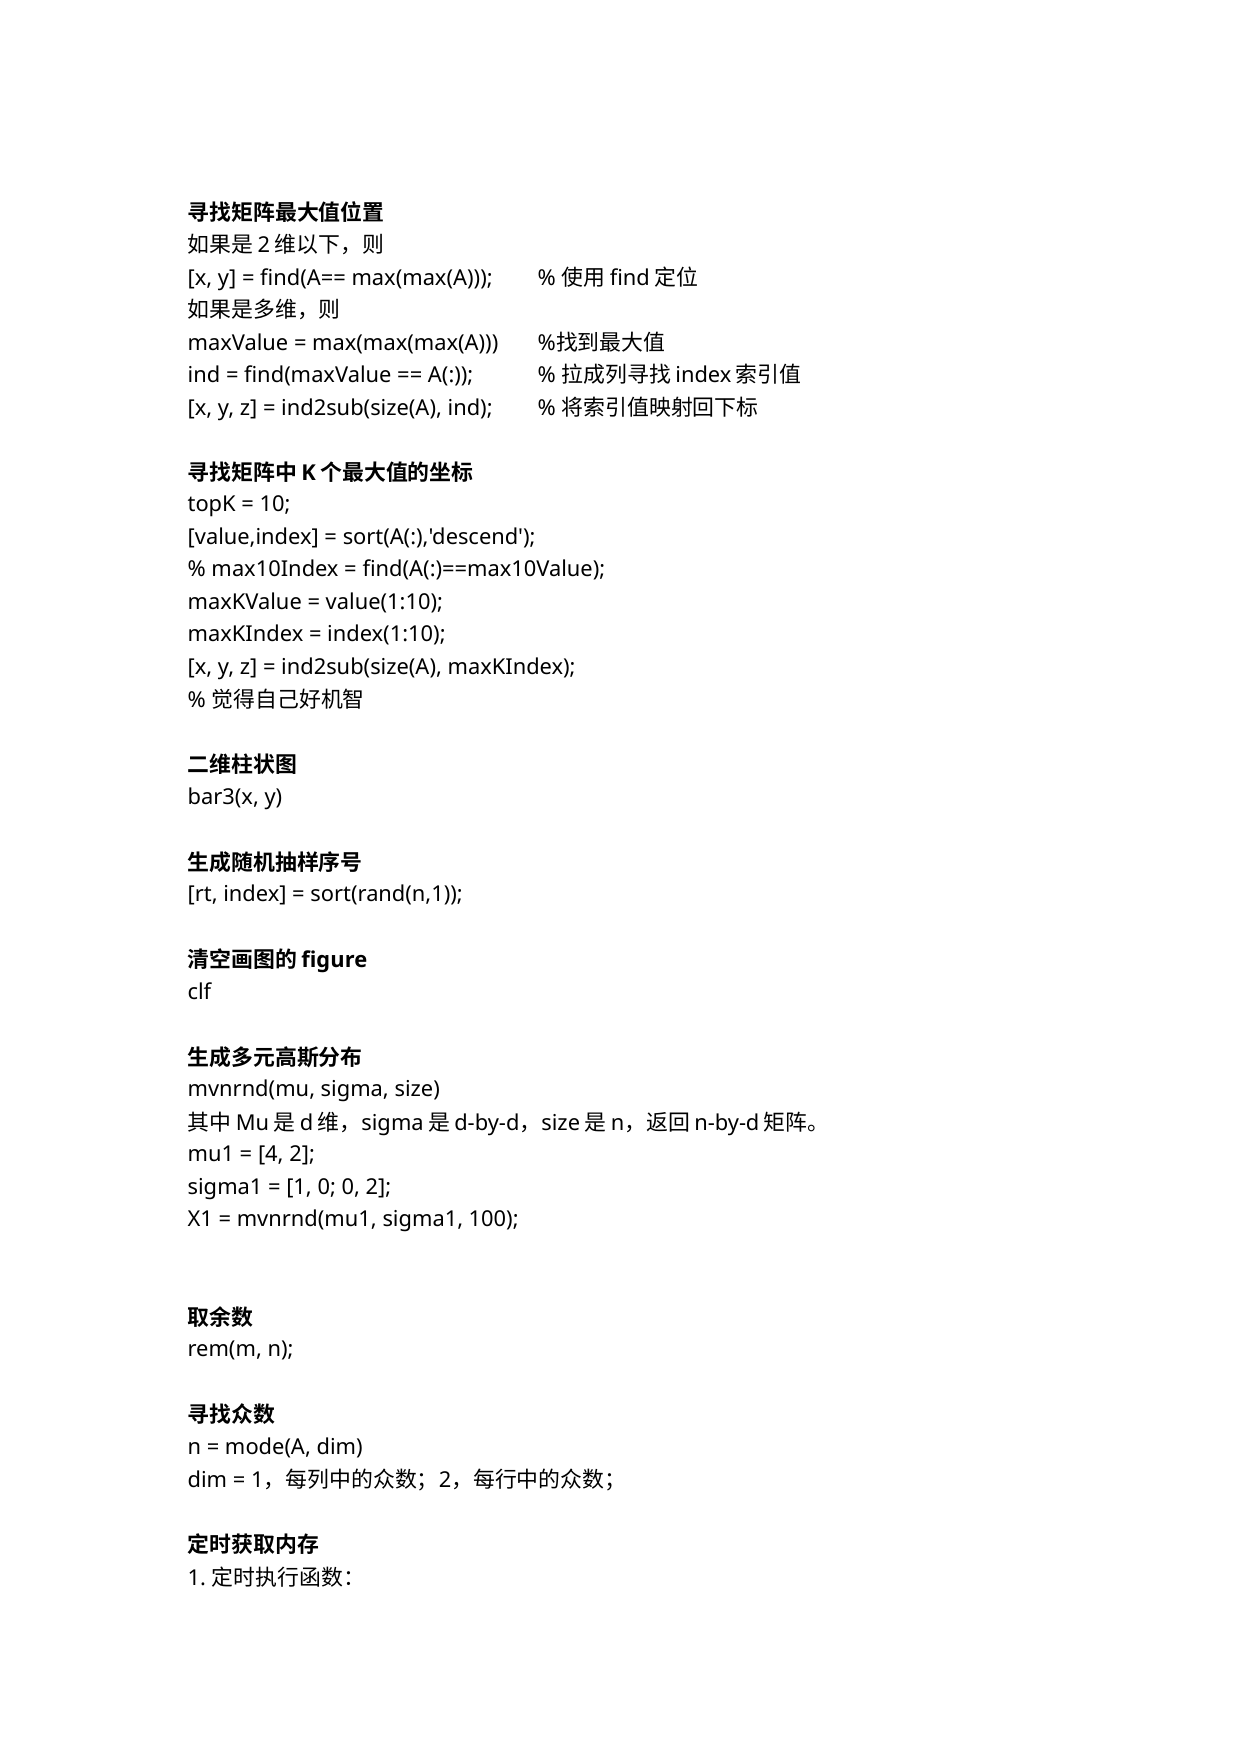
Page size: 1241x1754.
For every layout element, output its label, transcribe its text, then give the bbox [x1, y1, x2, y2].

text 生成多元高斯分布 [187, 1039, 1053, 1072]
text 清空画图的figure [187, 942, 1053, 974]
text [x, y, z] = ind2sub(size(A), ind); % 将索引值映射回下标 [187, 389, 1053, 422]
text 定时获取内存 [187, 1527, 1053, 1559]
text 如果是2维以下，则 [187, 227, 1053, 259]
text X1 = mvnrnd(mu1, sigma1, 100); [187, 1202, 1053, 1234]
text 寻找众数 [187, 1397, 1053, 1429]
text ind = find(maxValue == A(:)); % 拉成列寻找index索引值 [187, 357, 1053, 389]
text [value,index] = sort(A(:),'descend'); [187, 519, 1053, 552]
text dim = 1，每列中的众数；2，每行中的众数； [187, 1462, 1053, 1494]
text maxKValue = value(1:10); [187, 584, 1053, 617]
text 如果是多维，则 [187, 292, 1053, 324]
text 寻找矩阵最大值位置 [187, 194, 1053, 227]
text 其中Mu是d维，sigma是d-by-d，size是n，返回n-by-d矩阵。 [187, 1104, 1053, 1137]
text bar3(x, y) [187, 779, 1053, 812]
text [x, y, z] = ind2sub(size(A), maxKIndex); [187, 649, 1053, 682]
text % 觉得自己好机智 [187, 682, 1053, 714]
text clf [187, 974, 1053, 1007]
text [x, y] = find(A== max(max(A))); % 使用find定位 [187, 259, 1053, 292]
text 寻找矩阵中K个最大值的坐标 [187, 454, 1053, 487]
text n = mode(A, dim) [187, 1429, 1053, 1462]
text % max10Index = find(A(:)==max10Value); [187, 552, 1053, 584]
text topK = 10; [187, 487, 1053, 519]
text sigma1 = [1, 0; 0, 2]; [187, 1169, 1053, 1202]
text 1. 定时执行函数： [187, 1559, 1053, 1592]
text 取余数 [187, 1299, 1053, 1332]
text mu1 = [4, 2]; [187, 1137, 1053, 1169]
text [rt, index] = sort(rand(n,1)); [187, 877, 1053, 909]
text maxKIndex = index(1:10); [187, 617, 1053, 649]
text mvnrnd(mu, sigma, size) [187, 1072, 1053, 1104]
text maxValue = max(max(max(A))) %找到最大值 [187, 324, 1053, 357]
text 生成随机抽样序号 [187, 844, 1053, 877]
text rem(m, n); [187, 1332, 1053, 1364]
text 二维柱状图 [187, 747, 1053, 779]
